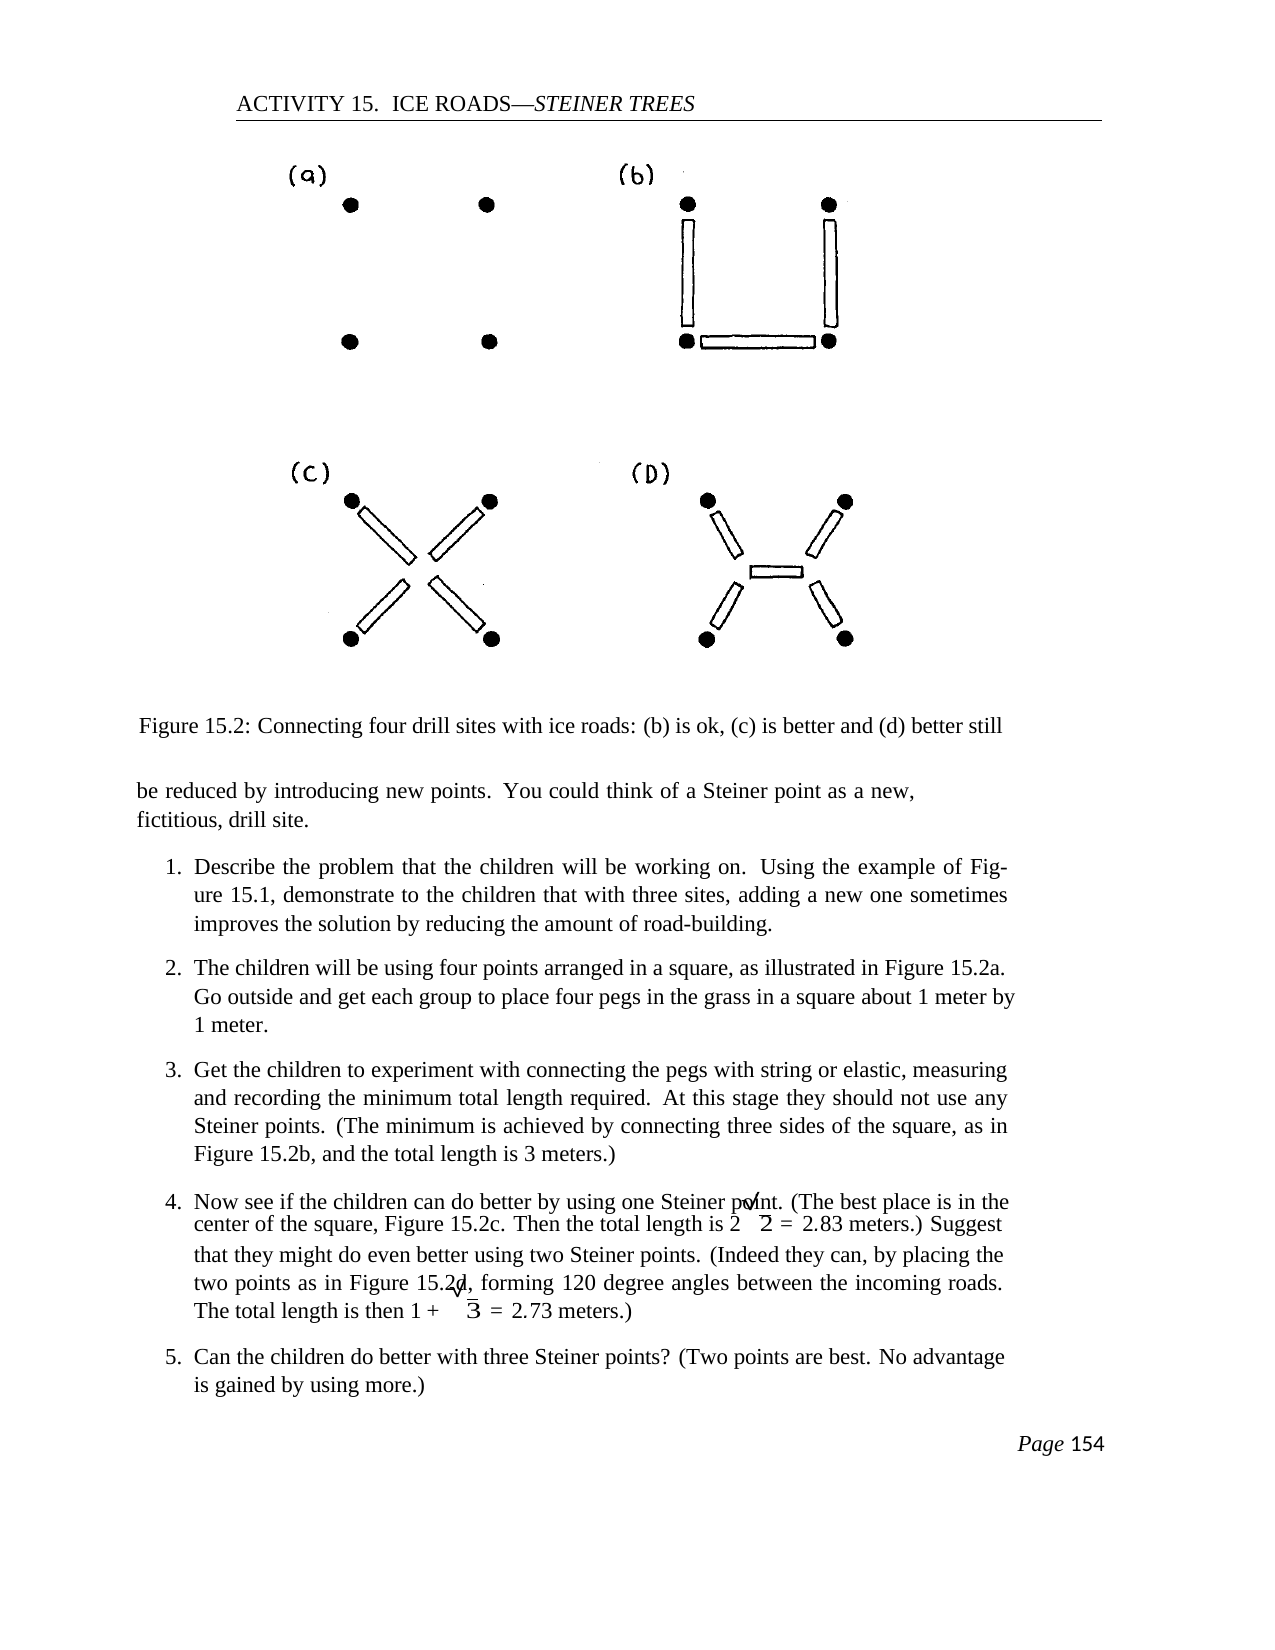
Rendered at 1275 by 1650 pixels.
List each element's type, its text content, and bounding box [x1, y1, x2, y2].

text Figure 15.2: Connecting four drill sites with ice roads: (b) is ok, (c) is better and (d) better still [139, 712, 1098, 738]
text be reduced by introducing new points. You could think of a Steiner point as a new, fictitious, drill site. [136, 777, 1007, 832]
text that they might do even better using two Steiner points. (Indeed they can, by placing the two points as in Figure 15.2d, forming 120 degree angles between the incoming roads. [193, 1241, 1007, 1296]
text The total length is then 1+ √3 = 2.73 meters.) [193, 1297, 1098, 1324]
text 1 meter. [193, 1011, 1098, 1037]
text 5. Can the children do better with three Steiner points? (Two points are best. No advantage is gained by using more.) [165, 1343, 1005, 1397]
text 2. The children will be using four points arranged in a square, as illustrated in Figure 15.2a. [165, 954, 1098, 981]
text 3. Get the children to experiment with connecting the pegs with string or elastic, measuring and recording the minimum total length required. At this stage they should not use any Steiner points. (The minimum is achieved by connecting three sides of the square, as in Figure 15.2b, and the total length is 3 meters.) [165, 1056, 1008, 1167]
text 4. Now see if the children can do better by using one Steiner point. (The best place is in the center of the square, Figure 15.2c. Then the total length is 2√2 = 2.83 meters.) Suggest [165, 1199, 1011, 1236]
text 1. Describe the problem that the children will be working on. Using the example of Fig- ure 15.1, demonstrate to the children that with three sites, adding a new one sometimes improves the solution by reducing the amount of road-building. [165, 853, 1008, 936]
picture [273, 157, 863, 658]
text Go outside and get each group to place four pegs in the grass in a square about 1 meter by [193, 983, 1098, 1009]
